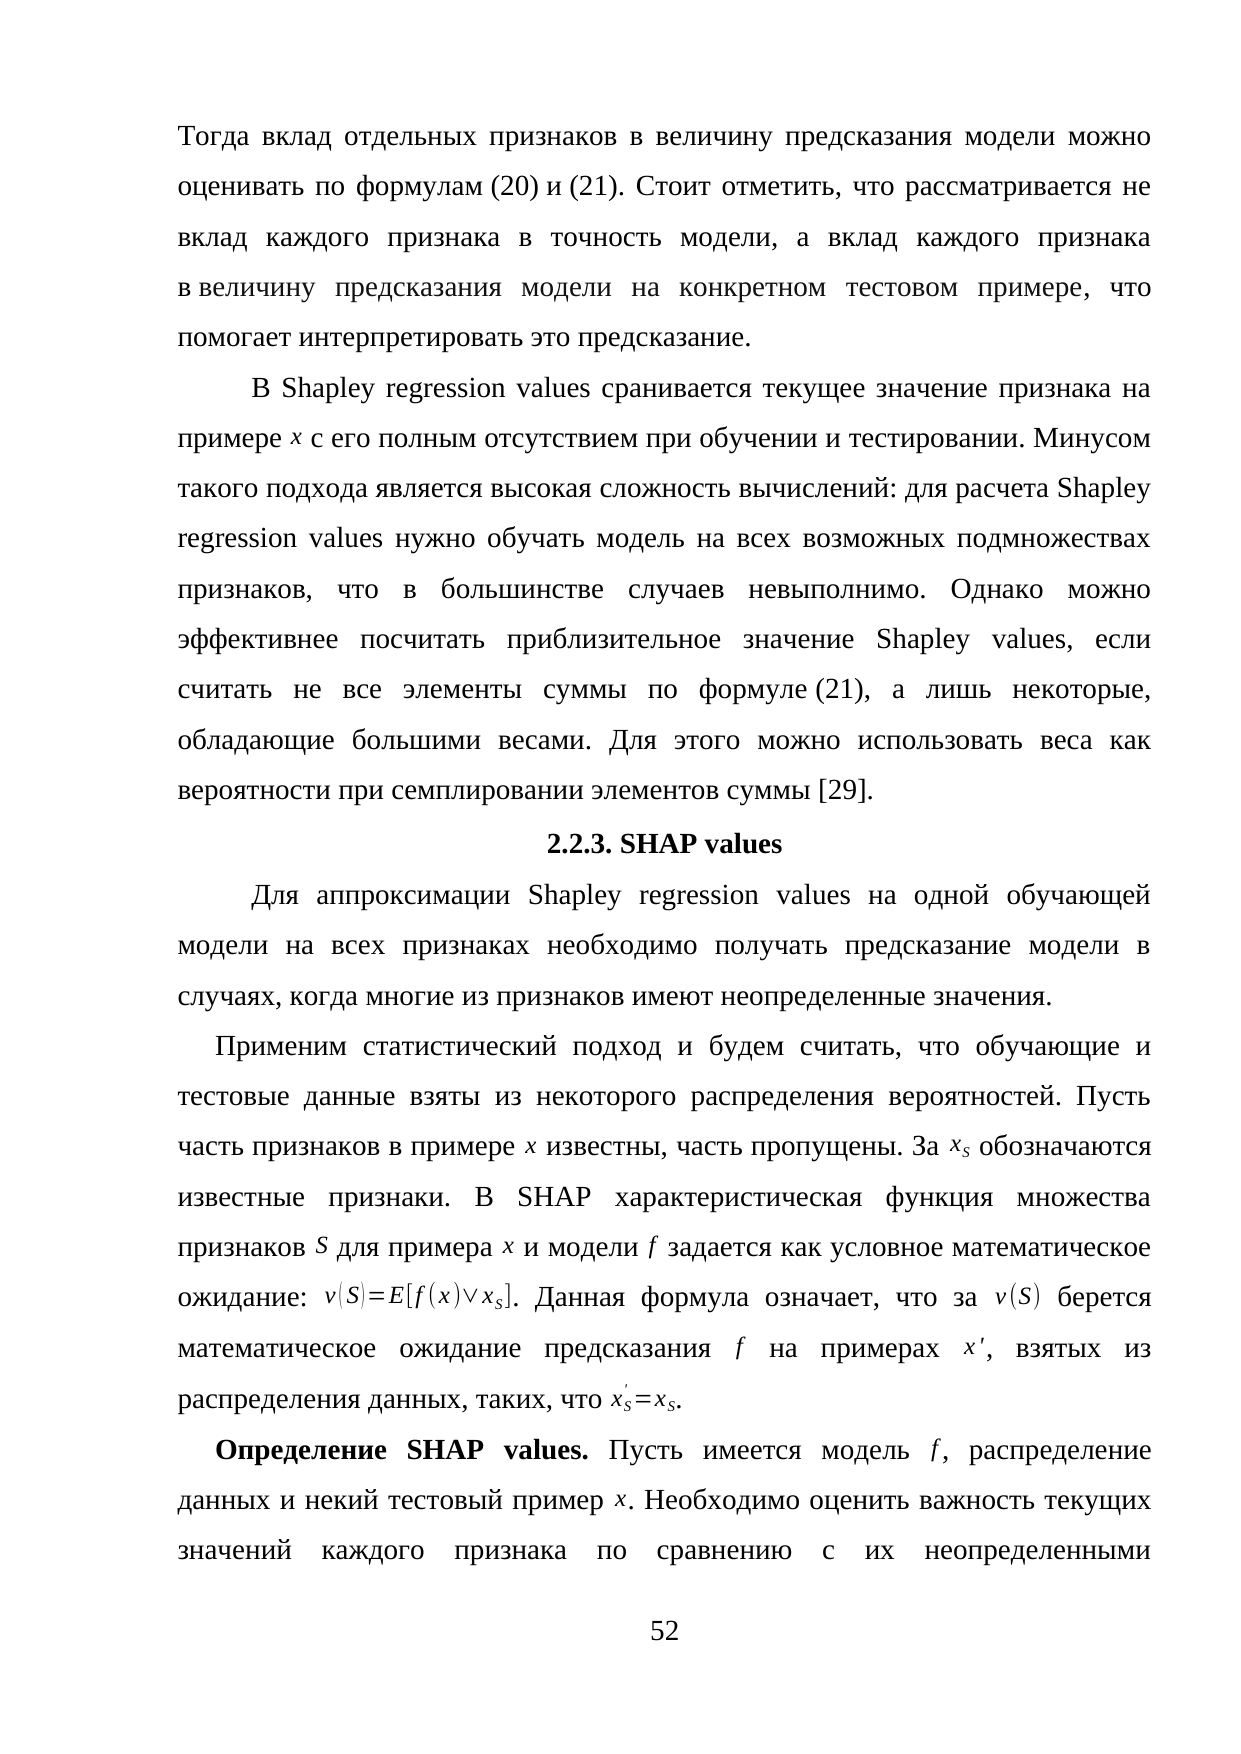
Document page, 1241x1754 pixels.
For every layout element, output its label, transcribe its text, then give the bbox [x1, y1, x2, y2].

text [177, 1432, 1152, 1566]
subtitle 2.2.3. SHAP values [177, 827, 1152, 860]
text Тогда вклад отдельных признаков в величину предсказания модели можно оценивать по формулам (20) и (21). Стоит отметить, что рассматривается не вклад каждого признака в точность модели, а вклад каждого признака в величину предсказания модели на конкретном тестовом примере, что помогает интерпретировать это предсказание. [177, 118, 1152, 353]
text Для аппроксимации Shapley regression values на одной обучающей модели на всех признаках необходимо получать предсказание модели в случаях, когда многие из признаков имеют неопределенные значения. [177, 877, 1152, 1011]
text Применим статистический подход и будем считать, что обучающие и тестовые данные взяты из некоторого распределения вероятностей. Пусть часть признаков в примере известны, часть пропущены. За обозначаются известные признаки. В SHAP характеристическая функция множества признаков для примера и модели задается как условное математическое ожидание: . Данная формула означает, что за берется математическое ожидание предсказания на примерах , взятых из распределения данных, таких, что . [177, 1028, 1152, 1415]
text В Shapley regression values сранивается текущее значение признака на примере с его полным отсутствием при обучении и тестировании. Минусом такого подхода является высокая сложность вычислений: для расчета Shapley regression values нужно обучать модель на всех возможных подмножествах признаков, что в большинстве случаев невыполнимо. Однако можно эффективнее посчитать приблизительное значение Shapley values, если считать не все элементы суммы по формуле (21), а лишь некоторые, обладающие большими весами. Для этого можно использовать веса как вероятности при семплировании элементов суммы [29]. [177, 370, 1152, 806]
